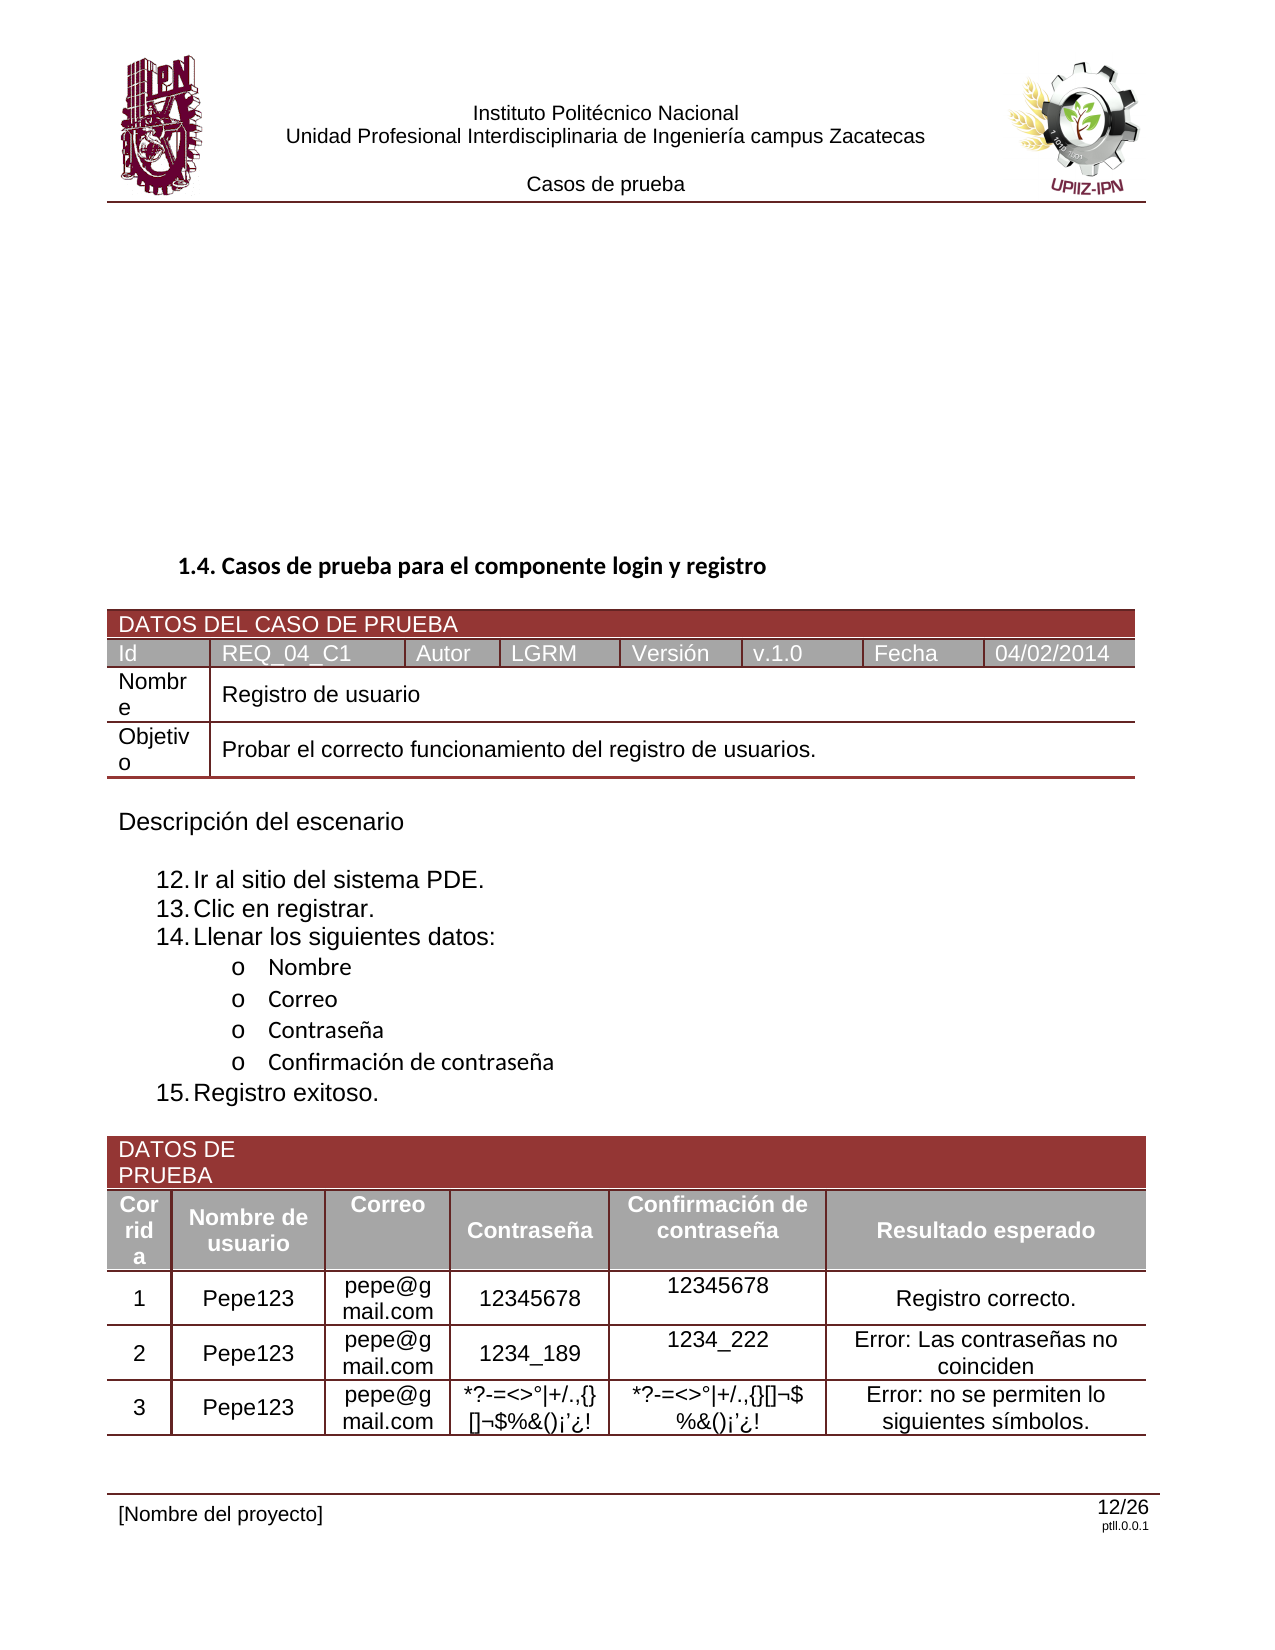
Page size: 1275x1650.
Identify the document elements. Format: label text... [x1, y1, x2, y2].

table_cell LGRM [501, 640, 619, 666]
list Confirmación de contraseña [231, 1046, 1157, 1078]
table_cell Confirmación de contraseña [610, 1191, 825, 1269]
table_cell 1234_222 [610, 1326, 825, 1379]
list Clic en registrar. [156, 894, 1157, 922]
table_cell Contraseña [451, 1191, 608, 1269]
table_cell Probar el correcto funcionamiento del registro de usuarios. [211, 723, 1135, 776]
table_cell pepe@gmail.com [326, 1272, 449, 1324]
table_cell v.1.0 [743, 640, 862, 666]
table_cell REQ_04_C1 [211, 640, 404, 666]
table_cell Nombre de usuario [173, 1191, 324, 1269]
table_cell 1234_189 [451, 1326, 608, 1379]
table_cell Resultado esperado [827, 1191, 1146, 1269]
table_cell Error: Las contraseñas no coinciden [827, 1326, 1146, 1379]
list Ir al sitio del sistema PDE. [156, 865, 1157, 894]
table_cell Id [107, 640, 209, 666]
table_cell pepe@gmail.com [326, 1381, 449, 1434]
table_cell 3 [107, 1381, 170, 1434]
table_header [1121, 1136, 1146, 1188]
table_header [325, 1136, 450, 1188]
text Descripción del escenario [118, 807, 1157, 836]
table_cell *?-=<>°|+/.,{}[]¬$%&()¡’¿! [610, 1381, 825, 1434]
table_cell 04/02/2014 [985, 640, 1135, 666]
table_header [609, 1136, 826, 1188]
table_header DATOS DEL CASO DE PRUEBA [107, 611, 1135, 637]
table_cell *?-=<>°|+/.,{}[]¬$%&()¡’¿! [451, 1381, 608, 1434]
table_cell Corrida [107, 1191, 170, 1269]
table_cell 12345678 [451, 1272, 608, 1324]
list Contraseña [231, 1015, 1157, 1046]
table_header DATOS DE PRUEBA [107, 1136, 325, 1188]
table_cell Registro correcto. [827, 1272, 1146, 1324]
table_cell Pepe123 [173, 1272, 324, 1324]
table_cell Versión [621, 640, 741, 666]
list Llenar los siguientes datos: [156, 922, 1157, 951]
table_cell Objetivo [107, 723, 209, 776]
table_cell Autor [406, 640, 499, 666]
table_cell 2 [107, 1326, 170, 1379]
table_header [826, 1136, 1121, 1188]
picture [1002, 52, 1146, 201]
table_cell pepe@gmail.com [326, 1326, 449, 1379]
table_cell Correo [326, 1191, 449, 1269]
table_cell Pepe123 [173, 1326, 324, 1379]
list Nombre [231, 951, 1157, 983]
text Casos de prueba para el componente login y registro [177, 550, 1157, 580]
list Correo [231, 983, 1157, 1015]
table_cell Registro de usuario [211, 668, 1135, 721]
table_cell Pepe123 [173, 1381, 324, 1434]
table_cell Fecha [864, 640, 983, 666]
table_cell 12345678 [610, 1272, 825, 1324]
table_cell 1 [107, 1272, 170, 1324]
list Registro exitoso. [156, 1078, 1157, 1107]
table_cell Nombre [107, 668, 209, 721]
table_header [450, 1136, 609, 1188]
table_cell Error: no se permiten lo siguientes símbolos. [827, 1381, 1146, 1434]
